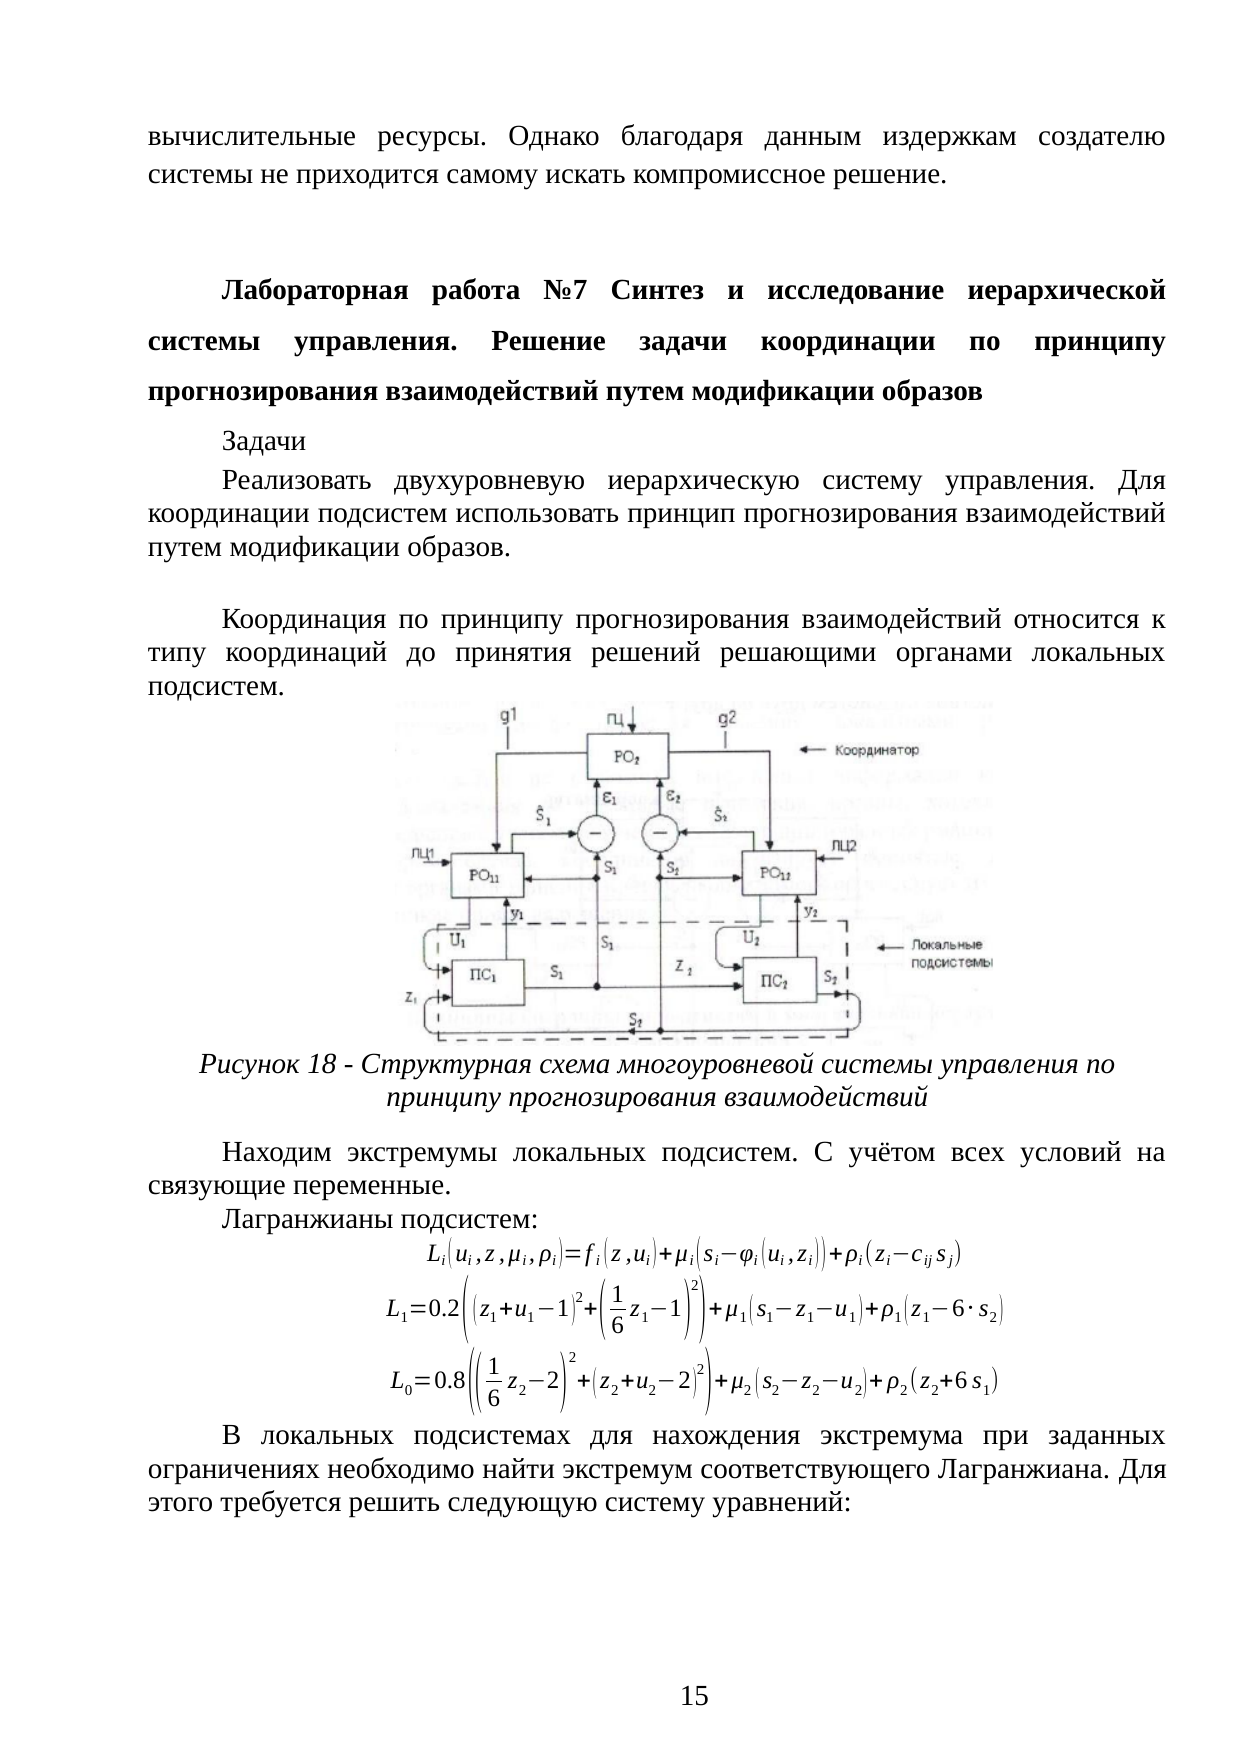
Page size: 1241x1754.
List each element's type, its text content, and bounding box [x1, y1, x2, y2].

text Реализовать двухуровневую иерархическую систему управления. Для координации подсистем использовать принцип прогнозирования взаимодействий путем модификации образов. [148, 462, 1167, 562]
text Лагранжианы подсистем: [148, 1201, 1167, 1234]
text В локальных подсистемах для нахождения экстремума при заданных ограничениях необходимо найти экстремум соответствующего Лагранжиана. Для этого требуется решить следующую систему уравнений: [148, 1417, 1167, 1518]
subtitle Лабораторная работа №7 Синтез и исследование иерархической системы управления. Решение задачи координации по принципу прогнозирования взаимодействий путем модификации образов [148, 272, 1167, 406]
text Рисунок 18 - Структурная схема многоуровневой системы управления по принципу прогнозирования взаимодействий [148, 1046, 1167, 1113]
text Задачи [148, 423, 1167, 457]
picture [394, 701, 994, 1046]
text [148, 118, 1167, 190]
text Координация по принципу прогнозирования взаимодействий относится к типу координаций до принятия решений решающими органами локальных подсистем. [148, 601, 1167, 702]
text Находим экстремумы локальных подсистем. С учётом всех условий на связующие переменные. [148, 1134, 1167, 1201]
